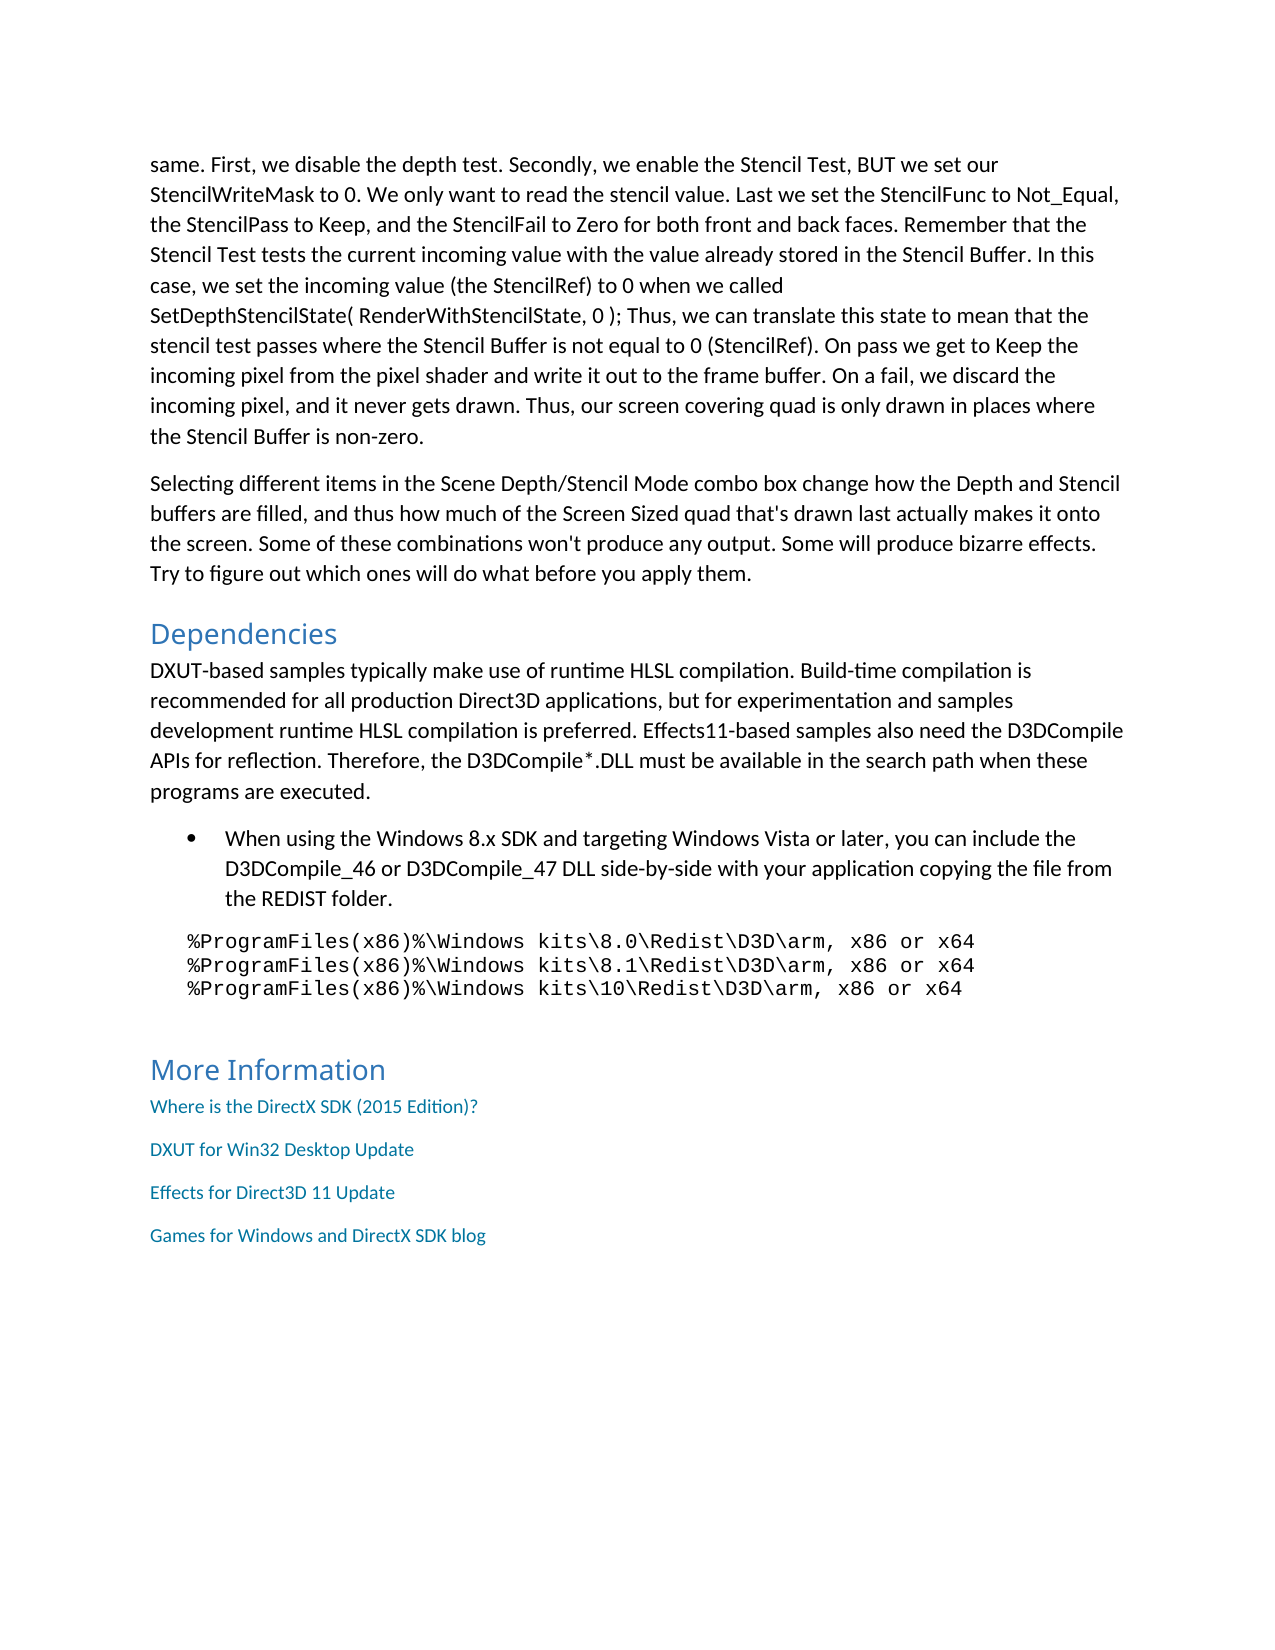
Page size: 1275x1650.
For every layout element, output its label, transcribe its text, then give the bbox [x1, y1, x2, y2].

text %ProgramFiles(x86)%\Windows kits\10\Redist\D3D\arm, x86 or x64 [187, 978, 1125, 1002]
subtitle More Information [150, 1051, 1125, 1089]
text Effects for Direct3D 11 Update [150, 1180, 1125, 1204]
text DXUT-based samples typically make use of runtime HLSL compilation. Build-time compilation is recommended for all production Direct3D applications, but for experimentation and samples development runtime HLSL compilation is preferred. Effects11-based samples also need the D3DCompile APIs for reflection. Therefore, the D3DCompile*.DLL must be available in the search path when these programs are executed. [150, 656, 1125, 805]
subtitle Dependencies [150, 614, 1125, 653]
text DXUT for Win32 Desktop Update [150, 1138, 1125, 1162]
text Where is the DirectX SDK (2015 Edition)? [150, 1092, 1125, 1119]
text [150, 150, 1125, 450]
text %ProgramFiles(x86)%\Windows kits\8.0\Redist\D3D\arm, x86 or x64 [187, 931, 1125, 954]
text Selecting different items in the Scene Depth/Stencil Mode combo box change how the Depth and Stencil buffers are filled, and thus how much of the Screen Sized quad that's drawn last actually makes it onto the screen. Some of these combinations won't produce any output. Some will produce bizarre effects. Try to figure out which ones will do what before you apply them. [150, 469, 1125, 587]
text %ProgramFiles(x86)%\Windows kits\8.1\Redist\D3D\arm, x86 or x64 [187, 954, 1125, 978]
text Games for Windows and DirectX SDK blog [150, 1223, 1125, 1247]
list When using the Windows 8.x SDK and targeting Windows Vista or later, you can include the D3DCompile_46 or D3DCompile_47 DLL side-by-side with your application copying the file from the REDIST folder. [187, 824, 1125, 912]
